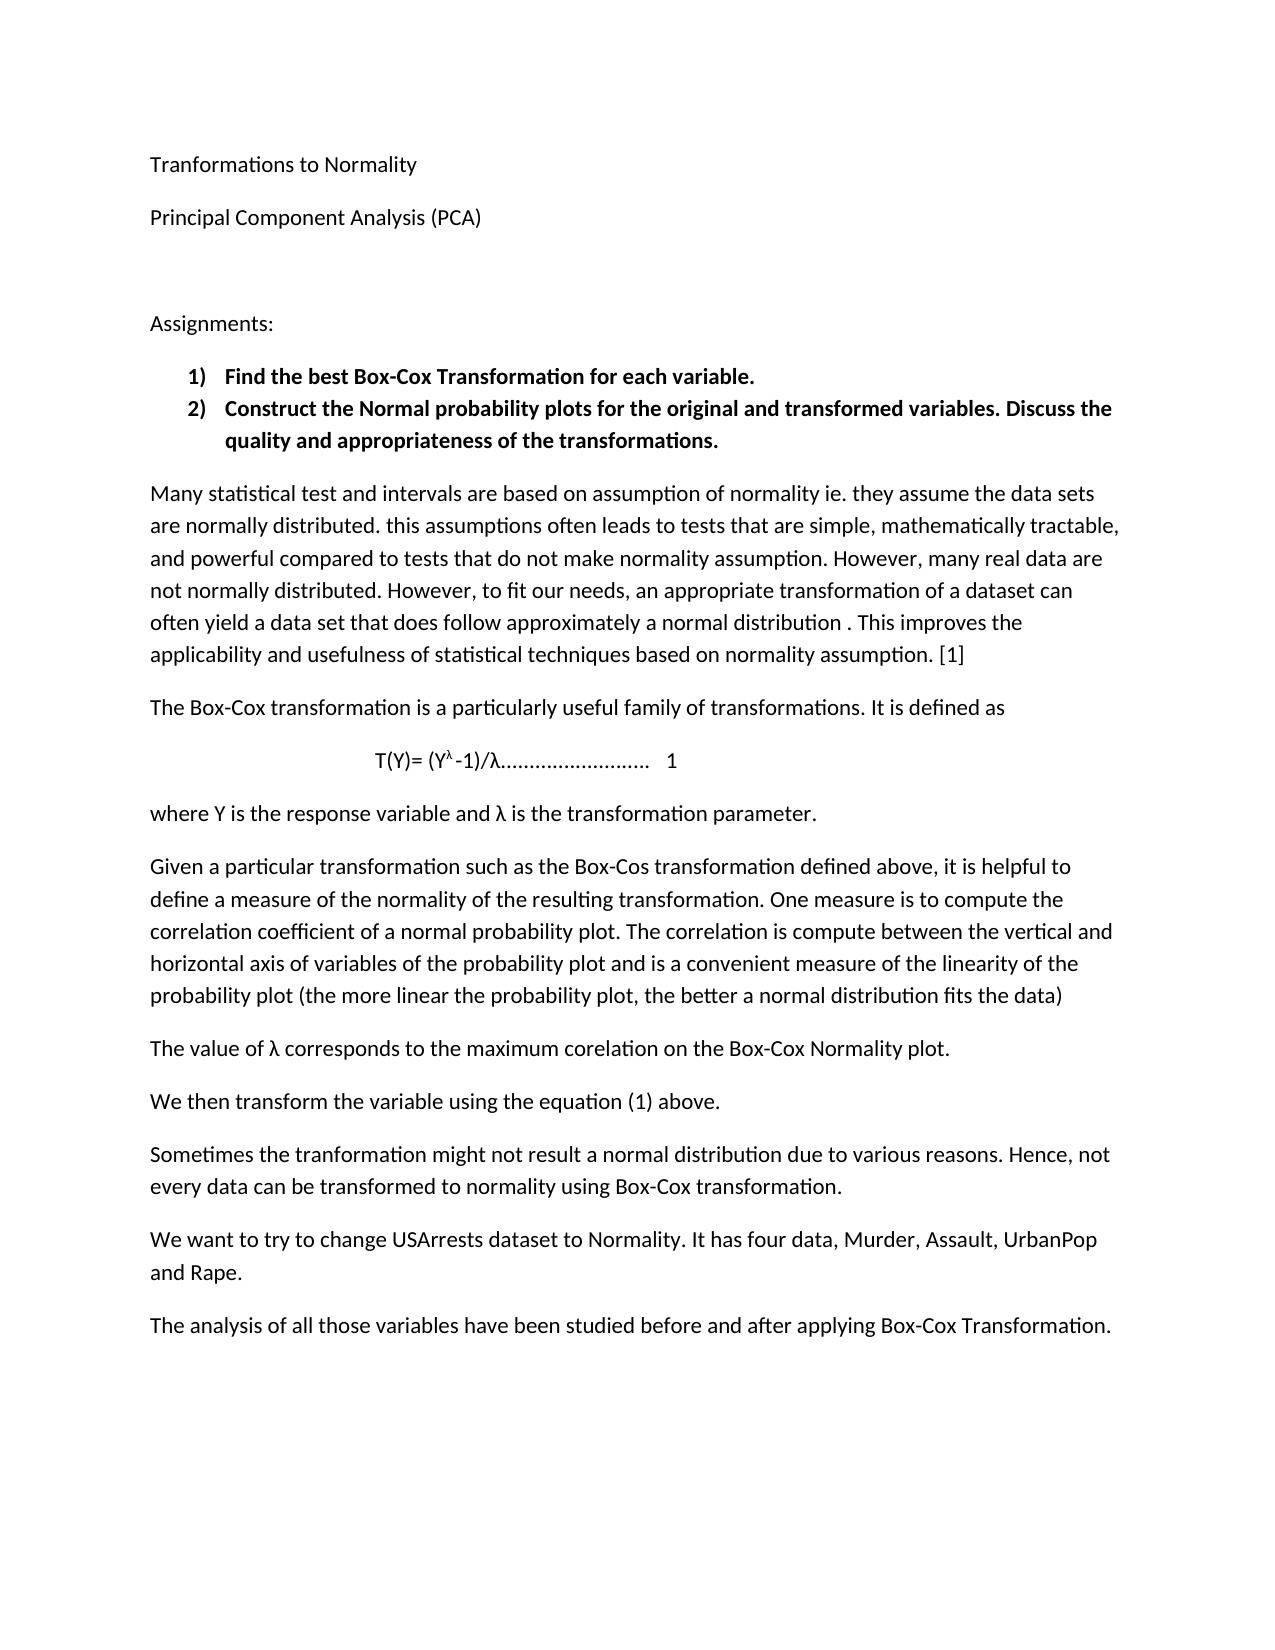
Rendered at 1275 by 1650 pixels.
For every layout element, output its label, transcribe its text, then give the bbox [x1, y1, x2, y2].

list Find the best Box-Cox Transformation for each variable. [187, 362, 1125, 390]
text where Y is the response variable and λ is the transformation parameter. [150, 799, 1125, 827]
text Given a particular transformation such as the Box-Cos transformation defined above, it is helpful to define a measure of the normality of the resulting transformation. One measure is to compute the correlation coefficient of a normal probability plot. The correlation is compute between the vertical and horizontal axis of variables of the probability plot and is a convenient measure of the linearity of the probability plot (the more linear the probability plot, the better a normal distribution fits the data) [150, 852, 1125, 1009]
text We then transform the variable using the equation (1) above. [150, 1087, 1125, 1115]
text The Box-Cox transformation is a particularly useful family of transformations. It is defined as [150, 693, 1125, 721]
text Tranformations to Normality [150, 150, 1125, 178]
text Sometimes the tranformation might not result a normal distribution due to various reasons. Hence, not every data can be transformed to normality using Box-Cox transformation. [150, 1140, 1125, 1201]
text Many statistical test and intervals are based on assumption of normality ie. they assume the data sets are normally distributed. this assumptions often leads to tests that are simple, mathematically tractable, and powerful compared to tests that do not make normality assumption. However, many real data are not normally distributed. However, to fit our needs, an appropriate transformation of a dataset can often yield a data set that does follow approximately a normal distribution . This improves the applicability and usefulness of statistical techniques based on normality assumption. [1] [150, 479, 1125, 668]
list Construct the Normal probability plots for the original and transformed variables. Discuss the quality and appropriateness of the transformations. [187, 394, 1125, 454]
text The analysis of all those variables have been studied before and after applying Box-Cox Transformation. [150, 1311, 1125, 1339]
text We want to try to change USArrests dataset to Normality. It has four data, Murder, Assault, UrbanPop and Rape. [150, 1226, 1125, 1286]
text T(Y)= (Yλ -1)/λ.......................... 1 [150, 746, 1125, 774]
text Principal Component Analysis (PCA) [150, 203, 1125, 231]
text Assignments: [150, 309, 1125, 337]
text The value of λ corresponds to the maximum corelation on the Box-Cox Normality plot. [150, 1034, 1125, 1062]
